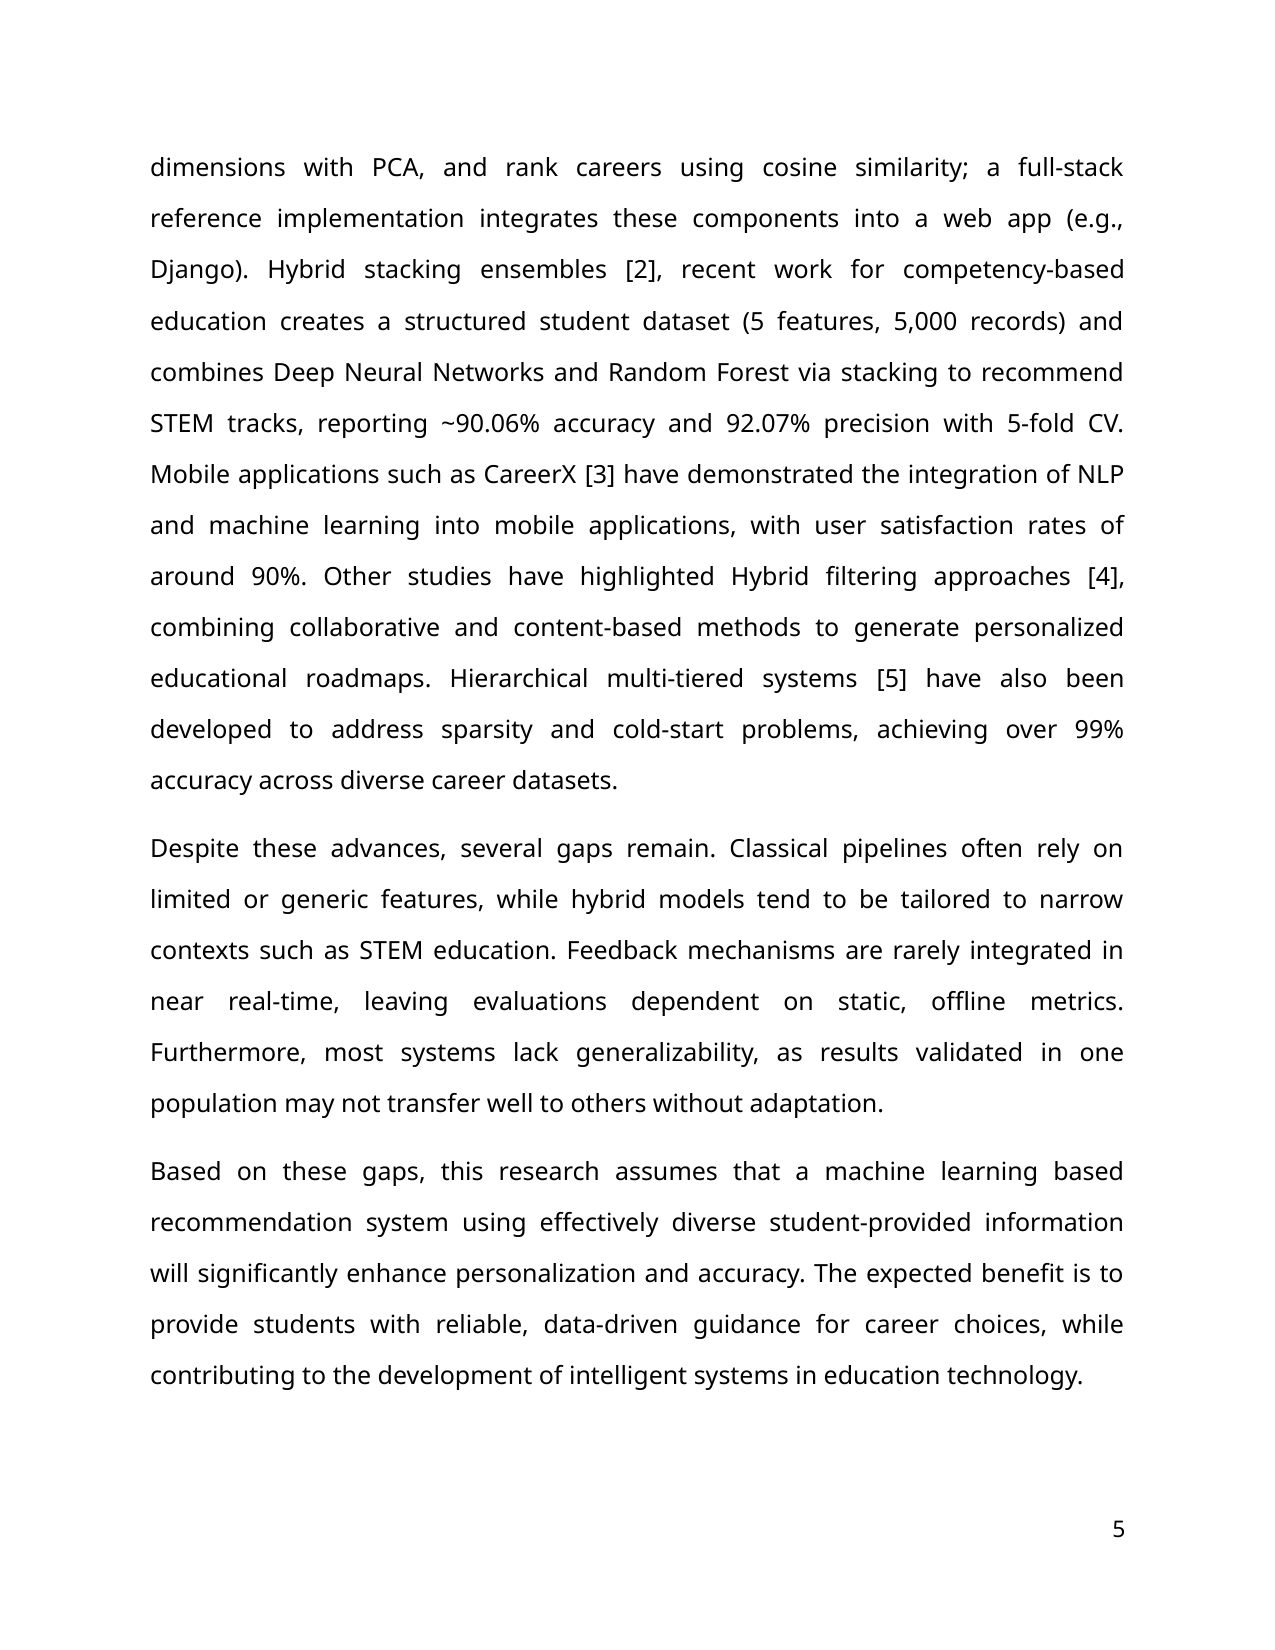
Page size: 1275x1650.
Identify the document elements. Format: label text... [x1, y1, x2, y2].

text Based on these gaps, this research assumes that a machine learning based recommendation system using effectively diverse student-provided information will significantly enhance personalization and accuracy. The expected benefit is to provide students with reliable, data-driven guidance for career choices, while contributing to the development of intelligent systems in education technology. [150, 1153, 1125, 1391]
text Despite these advances, several gaps remain. Classical pipelines often rely on limited or generic features, while hybrid models tend to be tailored to narrow contexts such as STEM education. Feedback mechanisms are rarely integrated in near real-time, leaving evaluations dependent on static, offline metrics. Furthermore, most systems lack generalizability, as results validated in one population may not transfer well to others without adaptation. [150, 830, 1125, 1119]
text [150, 150, 1125, 797]
